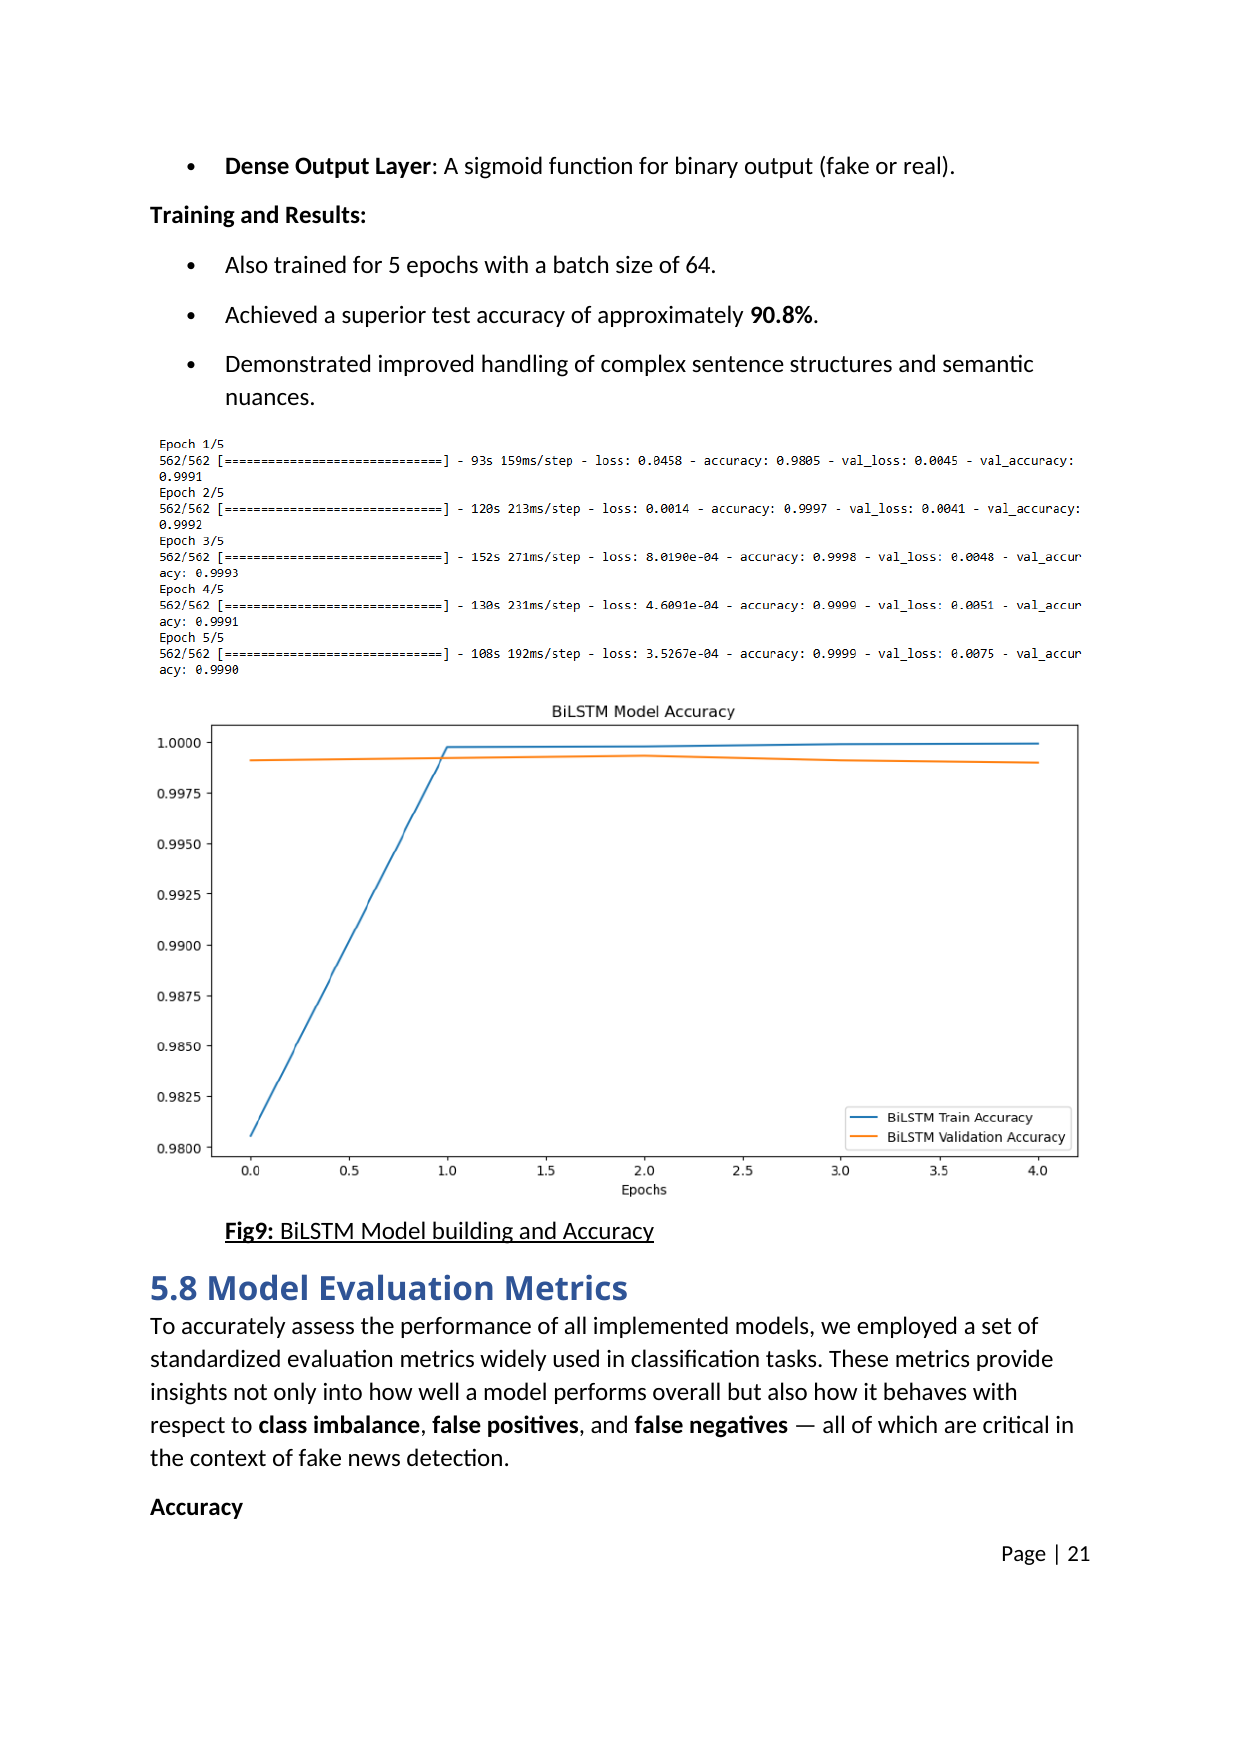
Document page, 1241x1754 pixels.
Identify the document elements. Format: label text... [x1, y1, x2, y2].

subtitle 5.8 Model Evaluation Metrics [150, 1265, 1090, 1310]
text Accuracy [150, 1492, 1090, 1522]
list Demonstrated improved handling of complex sentence structures and semantic nuances. [187, 348, 1090, 412]
picture [150, 698, 1091, 1197]
list Dense Output Layer: A sigmoid function for binary output (fake or real). [187, 150, 1090, 181]
text Fig9: BiLSTM Model building and Accuracy [150, 1215, 1090, 1246]
list Achieved a superior test accuracy of approximately 90.8%. [187, 299, 1090, 329]
picture [150, 430, 1091, 680]
text Training and Results: [150, 199, 1090, 230]
text To accurately assess the performance of all implemented models, we employed a set of standardized evaluation metrics widely used in classification tasks. These metrics provide insights not only into how well a model performs overall but also how it behaves with respect to class imbalance, false positives, and false negatives — all of which are critical in the context of fake news detection. [150, 1310, 1090, 1472]
list Also trained for 5 epochs with a batch size of 64. [187, 249, 1090, 280]
